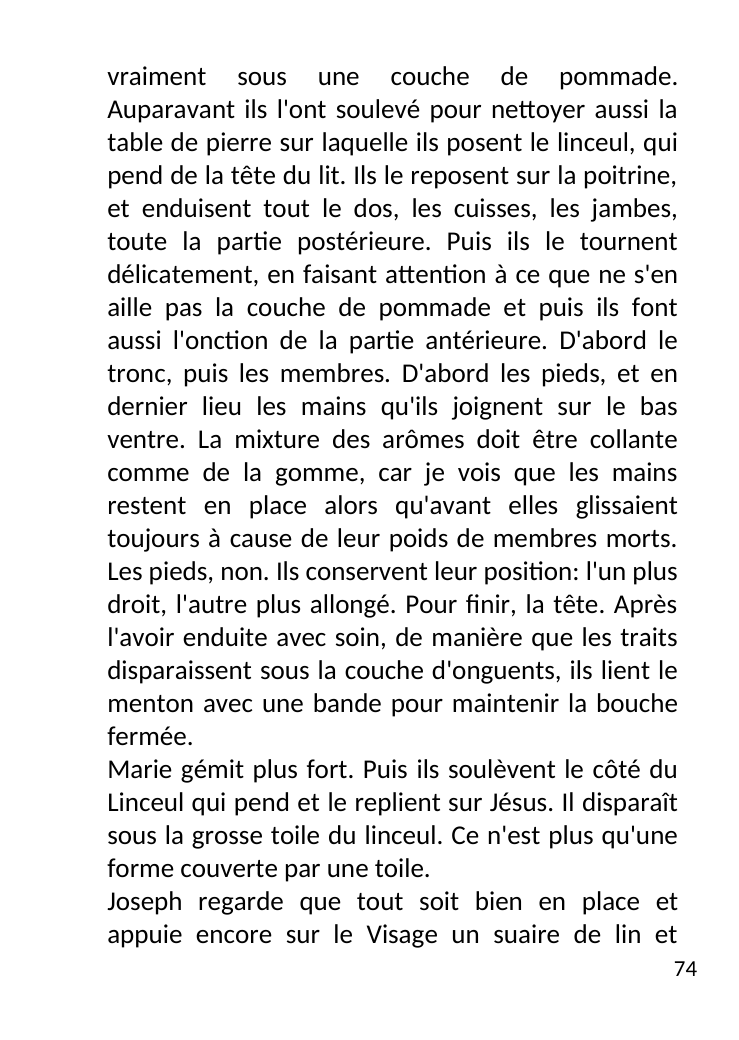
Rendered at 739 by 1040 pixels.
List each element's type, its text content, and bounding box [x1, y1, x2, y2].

text Marie gémit plus fort. Puis ils soulèvent le côté du Linceul qui pend et le replient sur Jésus. Il disparaît sous la grosse toile du linceul. Ce n'est plus qu'une forme couverte par une toile. [107, 752, 678, 884]
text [107, 884, 678, 951]
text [107, 59, 678, 752]
